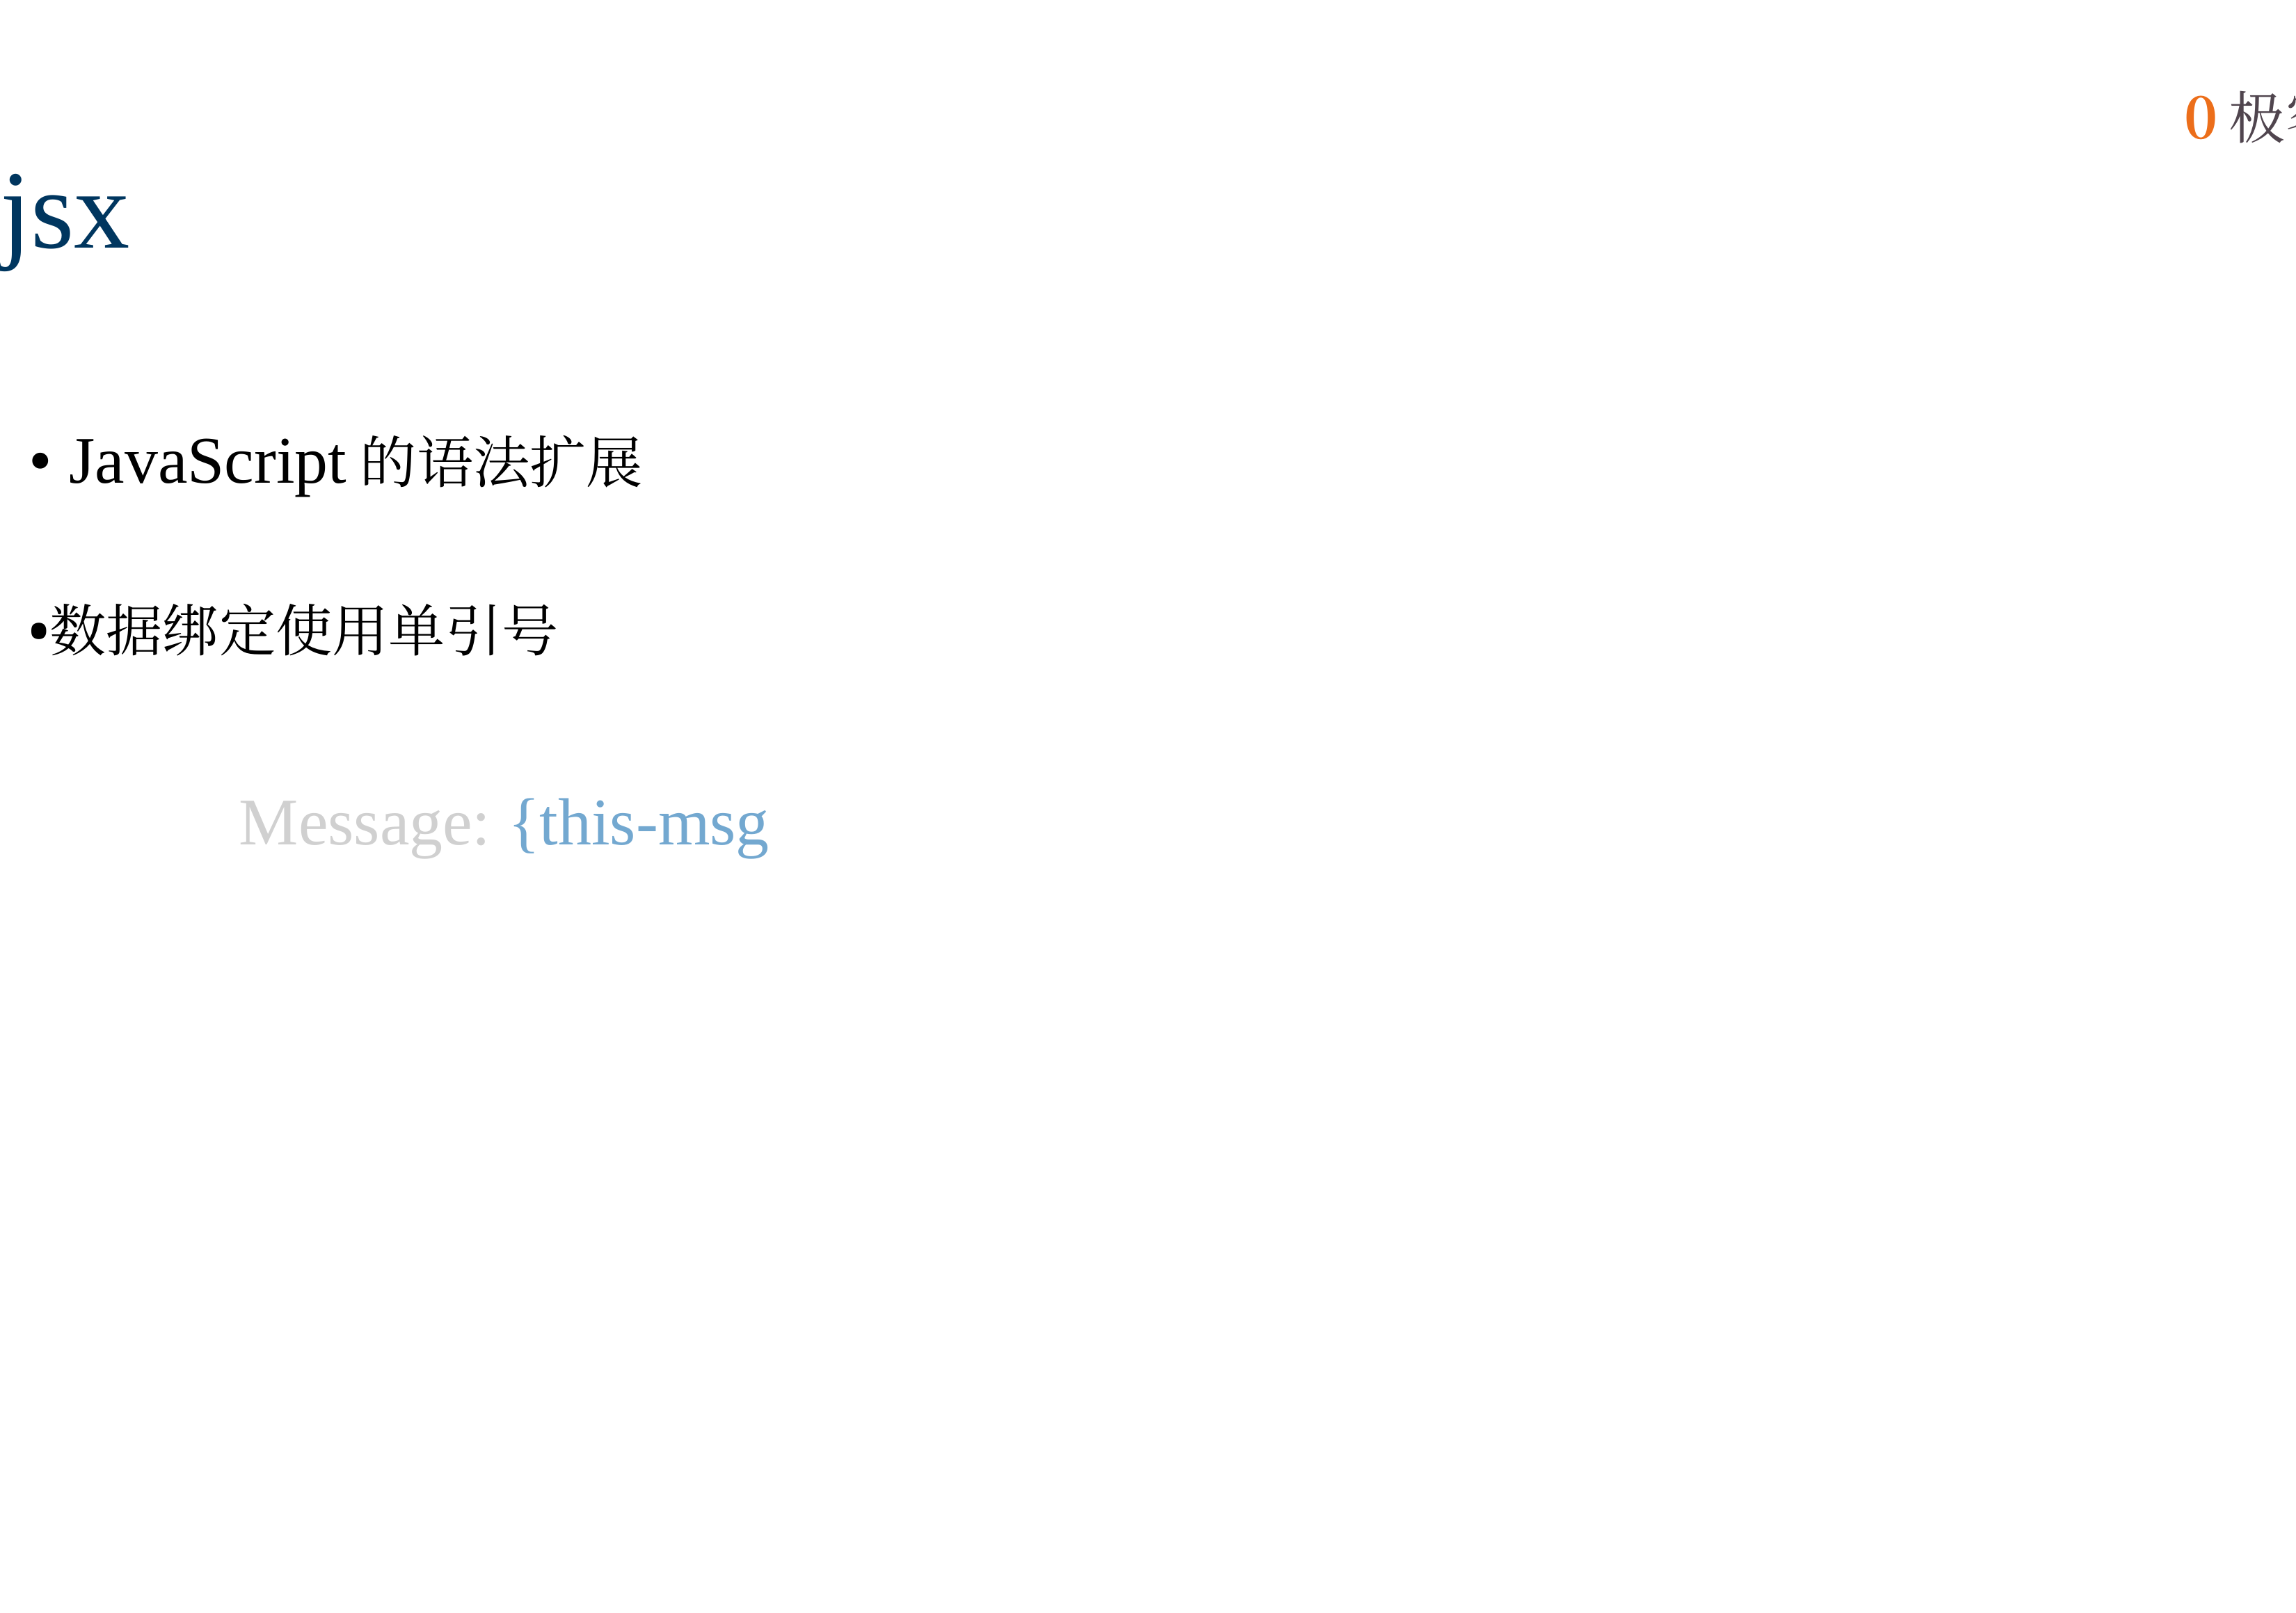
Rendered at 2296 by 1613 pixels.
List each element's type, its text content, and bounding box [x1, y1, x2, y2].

subtitle jsx [0, 143, 1485, 272]
text Message: {this-msg [239, 783, 1485, 859]
text •数据绑定使用单引号 [0, 586, 1485, 668]
text • JavaScript的语法扩展 [0, 418, 1485, 499]
